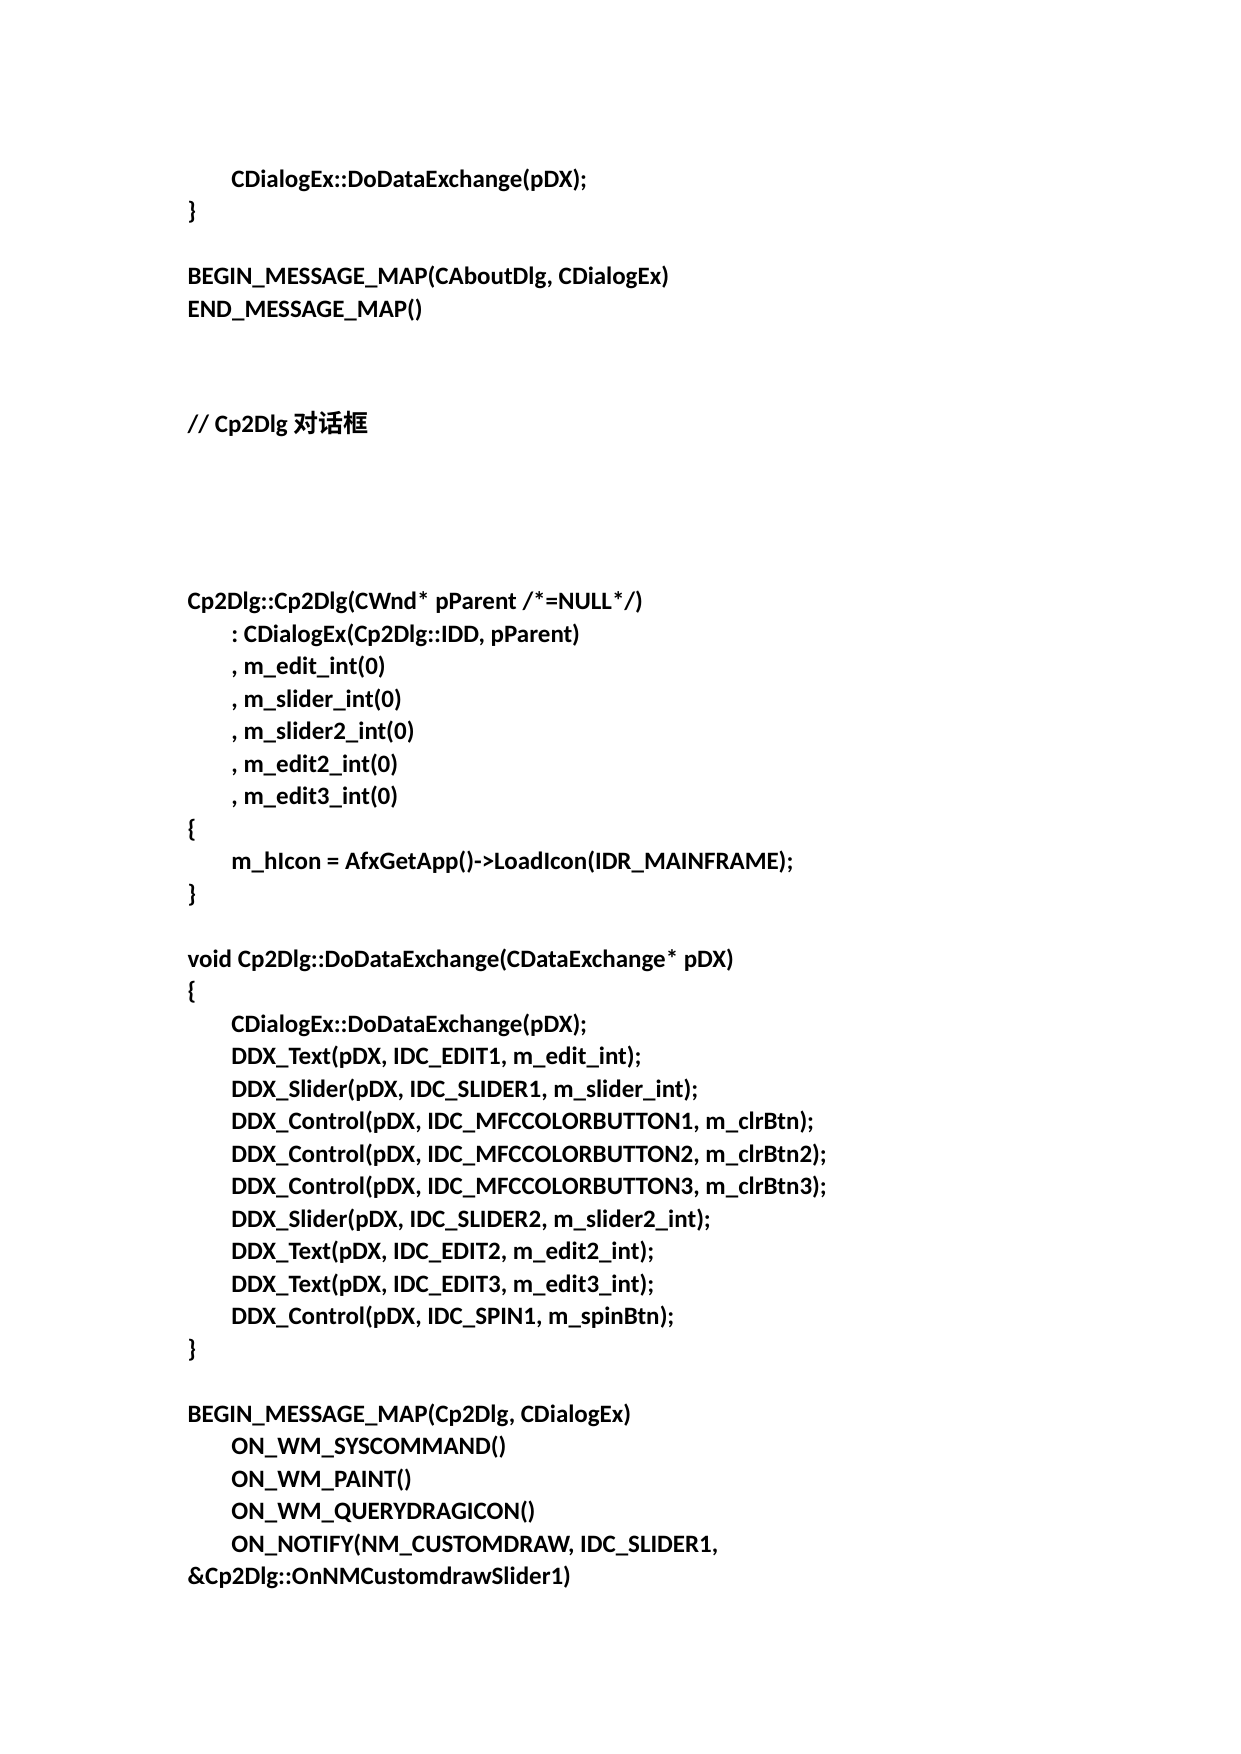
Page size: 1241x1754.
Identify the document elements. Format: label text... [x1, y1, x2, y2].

text DDX_Text(pDX, IDC_EDIT2, m_edit2_int); [187, 1234, 1053, 1267]
text DDX_Control(pDX, IDC_MFCCOLORBUTTON1, m_clrBtn); [187, 1104, 1053, 1137]
text : CDialogEx(Cp2Dlg::IDD, pParent) [187, 617, 1053, 649]
text DDX_Text(pDX, IDC_EDIT1, m_edit_int); [187, 1039, 1053, 1072]
text CDialogEx::DoDataExchange(pDX); [187, 162, 1053, 194]
text , m_edit3_int(0) [187, 779, 1053, 812]
text ON_WM_SYSCOMMAND() [187, 1429, 1053, 1462]
text , m_edit2_int(0) [187, 747, 1053, 779]
text DDX_Slider(pDX, IDC_SLIDER2, m_slider2_int); [187, 1202, 1053, 1234]
text DDX_Control(pDX, IDC_MFCCOLORBUTTON2, m_clrBtn2); [187, 1137, 1053, 1169]
text ON_WM_PAINT() [187, 1462, 1053, 1494]
text , m_slider_int(0) [187, 682, 1053, 714]
text DDX_Text(pDX, IDC_EDIT3, m_edit3_int); [187, 1267, 1053, 1299]
text ON_WM_QUERYDRAGICON() [187, 1494, 1053, 1527]
text DDX_Control(pDX, IDC_SPIN1, m_spinBtn); [187, 1299, 1053, 1332]
text DDX_Control(pDX, IDC_MFCCOLORBUTTON3, m_clrBtn3); [187, 1169, 1053, 1202]
text m_hIcon = AfxGetApp()->LoadIcon(IDR_MAINFRAME); [187, 844, 1053, 877]
text DDX_Slider(pDX, IDC_SLIDER1, m_slider_int); [187, 1072, 1053, 1104]
text { [187, 974, 1053, 1007]
text , m_slider2_int(0) [187, 714, 1053, 747]
text BEGIN_MESSAGE_MAP(Cp2Dlg, CDialogEx) [187, 1397, 1053, 1429]
text ON_NOTIFY(NM_CUSTOMDRAW, IDC_SLIDER1, &Cp2Dlg::OnNMCustomdrawSlider1) [187, 1527, 1053, 1592]
text CDialogEx::DoDataExchange(pDX); [187, 1007, 1053, 1039]
text END_MESSAGE_MAP() [187, 292, 1053, 324]
text BEGIN_MESSAGE_MAP(CAboutDlg, CDialogEx) [187, 259, 1053, 292]
text // Cp2Dlg 对话框 [187, 389, 1053, 454]
text } [187, 877, 1053, 909]
text void Cp2Dlg::DoDataExchange(CDataExchange* pDX) [187, 942, 1053, 974]
text Cp2Dlg::Cp2Dlg(CWnd* pParent /*=NULL*/) [187, 584, 1053, 617]
text { [187, 812, 1053, 844]
text } [187, 194, 1053, 227]
text } [187, 1332, 1053, 1364]
text , m_edit_int(0) [187, 649, 1053, 682]
